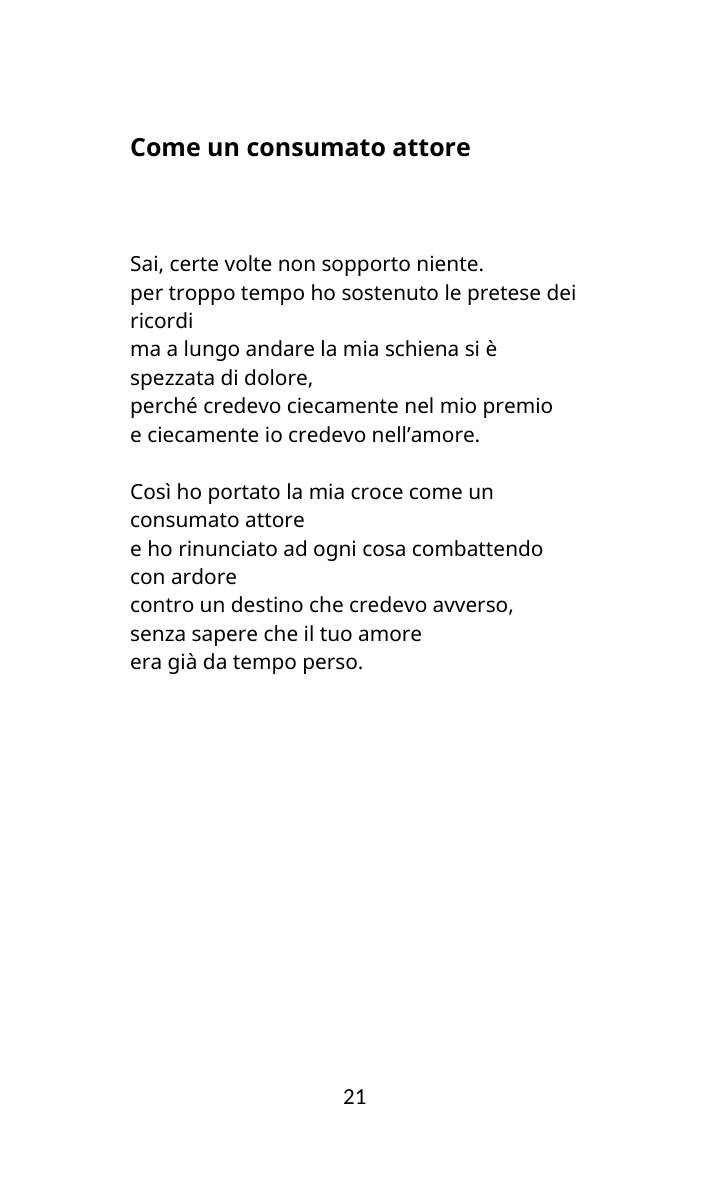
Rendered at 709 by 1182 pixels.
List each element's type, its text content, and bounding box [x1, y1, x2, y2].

text contro un destino che credevo avverso, [130, 591, 579, 619]
subtitle Come un consumato attore [130, 130, 579, 164]
text senza sapere che il tuo amore [130, 619, 579, 647]
text Sai, certe volte non sopporto niente. [130, 249, 579, 278]
text e ho rinunciato ad ogni cosa combattendo con ardore [130, 534, 579, 591]
text ma a lungo andare la mia schiena si è spezzata di dolore, [130, 334, 579, 391]
text perché credevo ciecamente nel mio premio [130, 391, 579, 420]
text per troppo tempo ho sostenuto le pretese dei ricordi [130, 278, 579, 334]
text Così ho portato la mia croce come un consumato attore [130, 477, 579, 534]
text era già da tempo perso. [130, 647, 579, 676]
text e ciecamente io credevo nell’amore. [130, 420, 579, 448]
